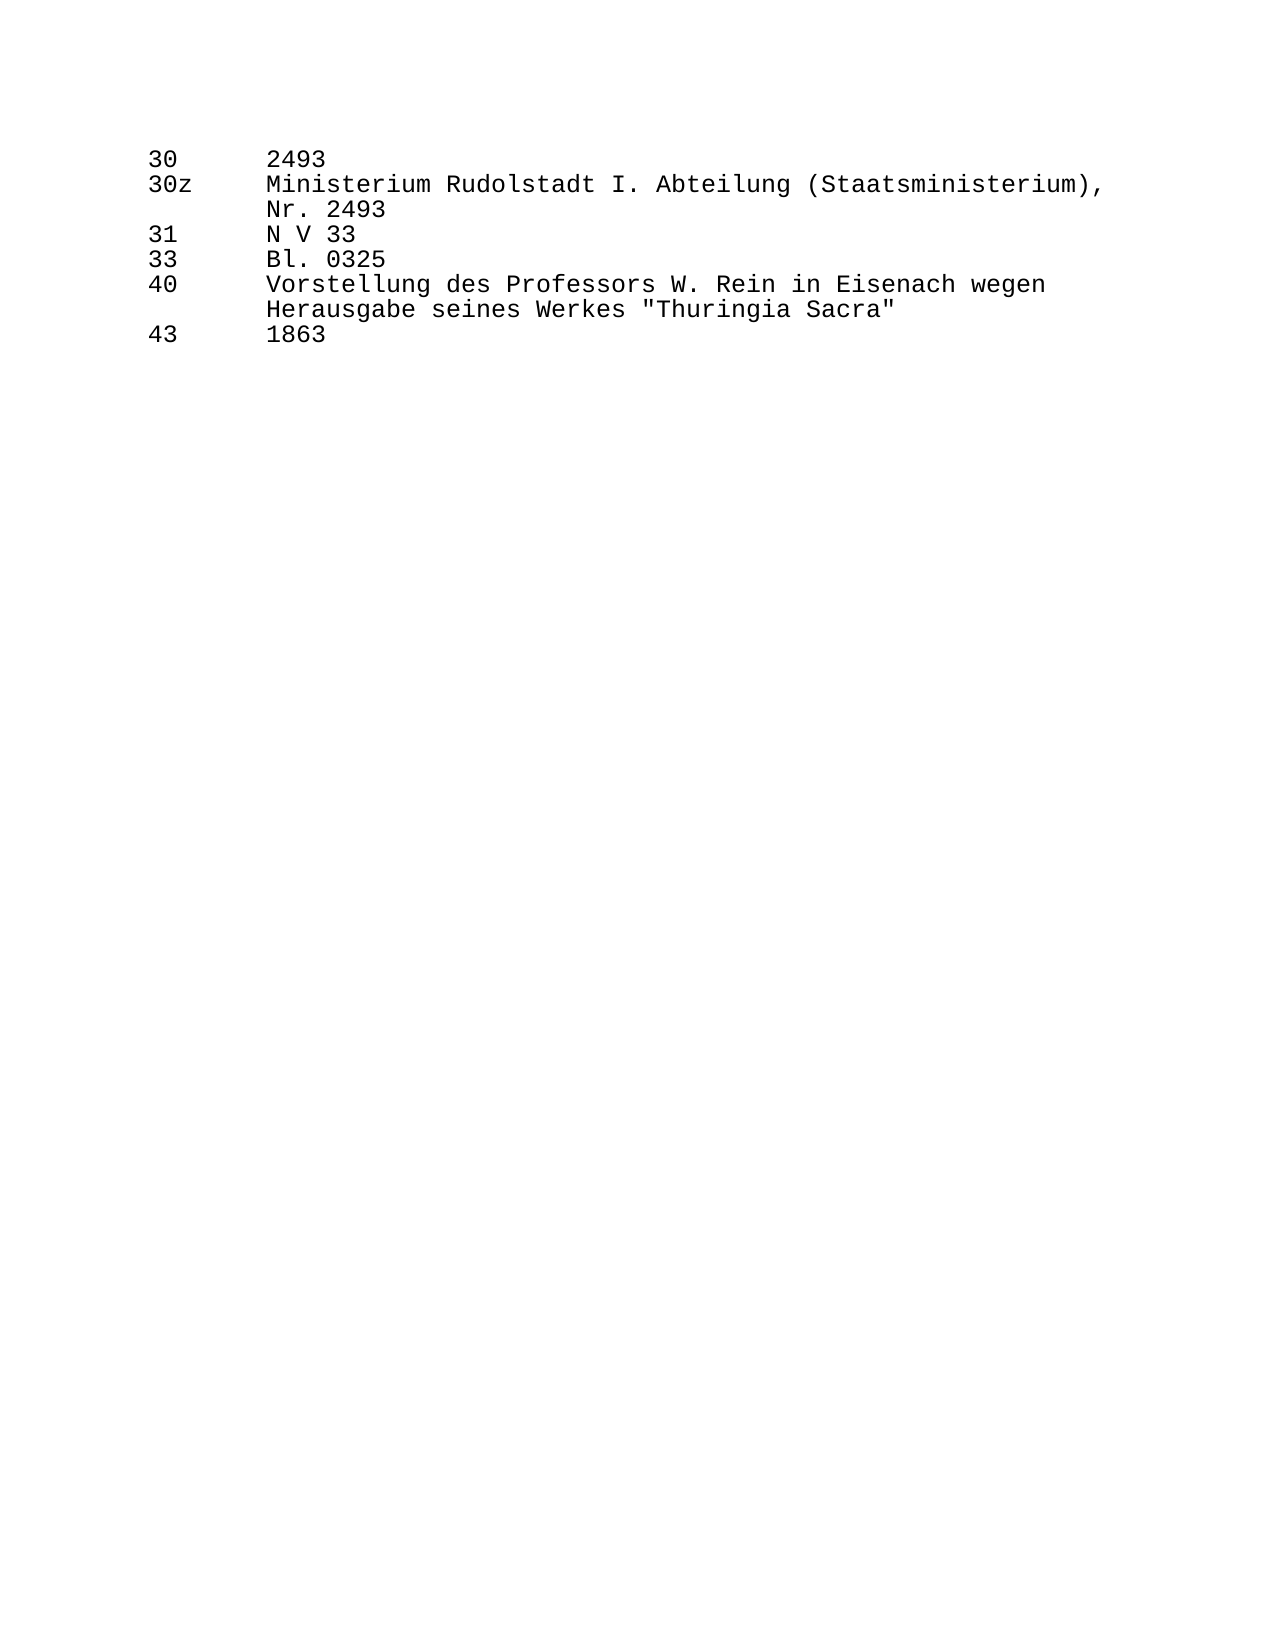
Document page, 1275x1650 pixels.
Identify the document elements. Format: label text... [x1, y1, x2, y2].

text 30 2493 [148, 148, 1127, 173]
text 40 Vorstellung des p[4{Professor}s 2{W.} 1{Rein}]p in o[Eisenach]o wegen Herausgabe seines Werkes "t[Thuringia Sacra]t" [148, 273, 1127, 323]
text 43 1863 [148, 323, 1127, 348]
text 31 N V 33 [148, 223, 1127, 248]
text 30z Ministerium Rudolstadt I. Abteilung (Staatsministerium), Nr. 2493 [148, 173, 1127, 223]
text 33 Bl. 0325 [148, 248, 1127, 273]
